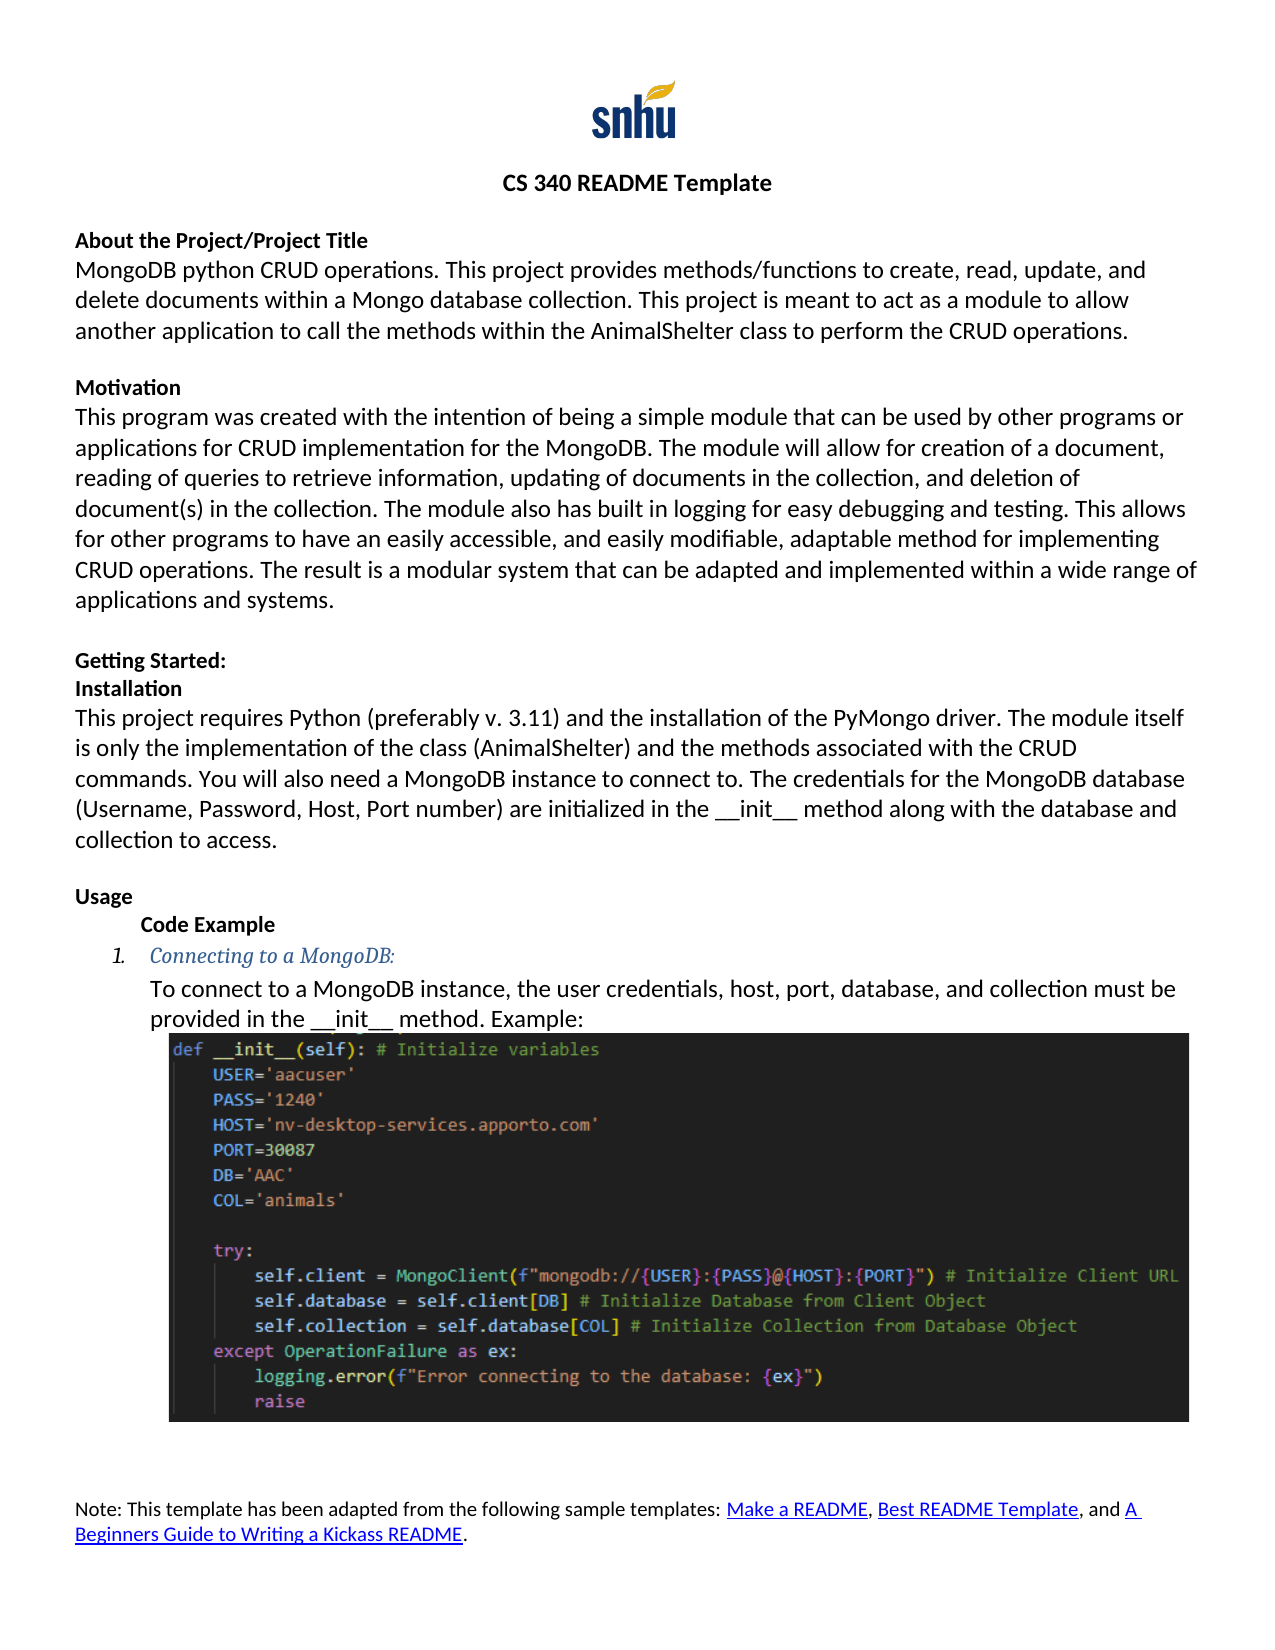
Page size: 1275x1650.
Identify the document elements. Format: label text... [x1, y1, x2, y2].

subtitle Connecting to a MongoDB: [112, 943, 1200, 969]
subtitle Installation [75, 674, 1200, 702]
subtitle Getting Started: [75, 646, 1200, 674]
text This project requires Python (preferably v. 3.11) and the installation of the PyMongo driver. The module itself is only the implementation of the class (AnimalShelter) and the methods associated with the CRUD commands. You will also need a MongoDB instance to connect to. The credentials for the MongoDB database (Username, Password, Host, Port number) are initialized in the __init__ method along with the database and collection to access. [75, 702, 1200, 854]
picture [573, 75, 702, 147]
text MongoDB python CRUD operations. This project provides methods/functions to create, read, update, and delete documents within a Mongo database collection. This project is meant to act as a module to allow another application to call the methods within the AnimalShelter class to perform the CRUD operations. [75, 254, 1200, 346]
subtitle Motivation [75, 373, 1200, 402]
subtitle Code Example [75, 910, 1200, 938]
text This program was created with the intention of being a simple module that can be used by other programs or applications for CRUD implementation for the MongoDB. The module will allow for creation of a document, reading of queries to retrieve information, updating of documents in the collection, and deletion of document(s) in the collection. The module also has built in logging for easy debugging and testing. This allows for other programs to have an easily accessible, and easily modifiable, adaptable method for implementing CRUD operations. The result is a modular system that can be adapted and implemented within a wide range of applications and systems. [75, 402, 1200, 615]
subtitle CS 340 README Template [75, 167, 1200, 198]
subtitle Usage [75, 882, 1200, 910]
subtitle About the Project/Project Title [75, 226, 1200, 254]
list To connect to a MongoDB instance, the user credentials, host, port, database, and collection must be provided in the __init__ method. Example: [150, 973, 1200, 1034]
